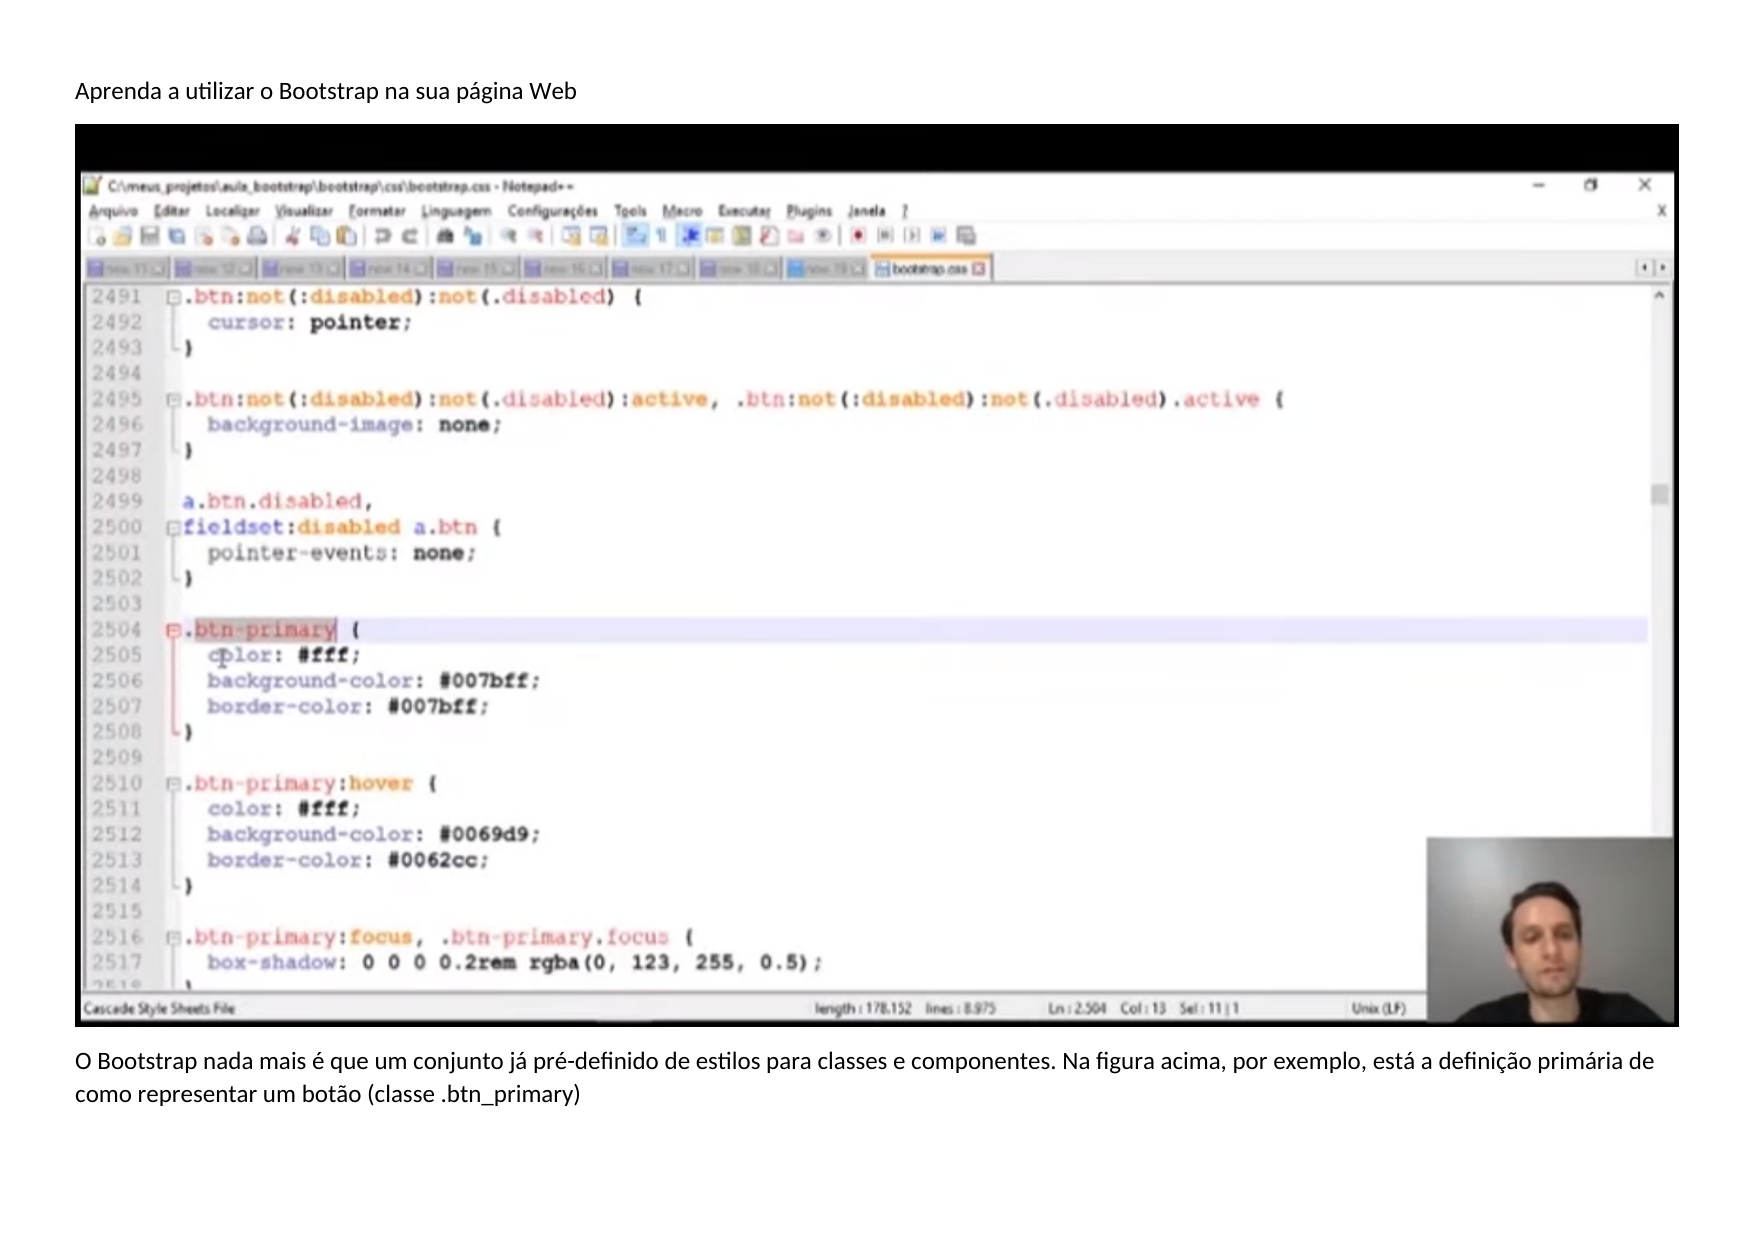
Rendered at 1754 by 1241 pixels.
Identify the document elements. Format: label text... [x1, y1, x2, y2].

picture [75, 124, 1679, 1027]
text Aprenda a utilizar o Bootstrap na sua página Web [75, 75, 1679, 106]
text O Bootstrap nada mais é que um conjunto já pré-definido de estilos para classes e componentes. Na figura acima, por exemplo, está a definição primária de como representar um botão (classe .btn_primary) [75, 1045, 1679, 1109]
